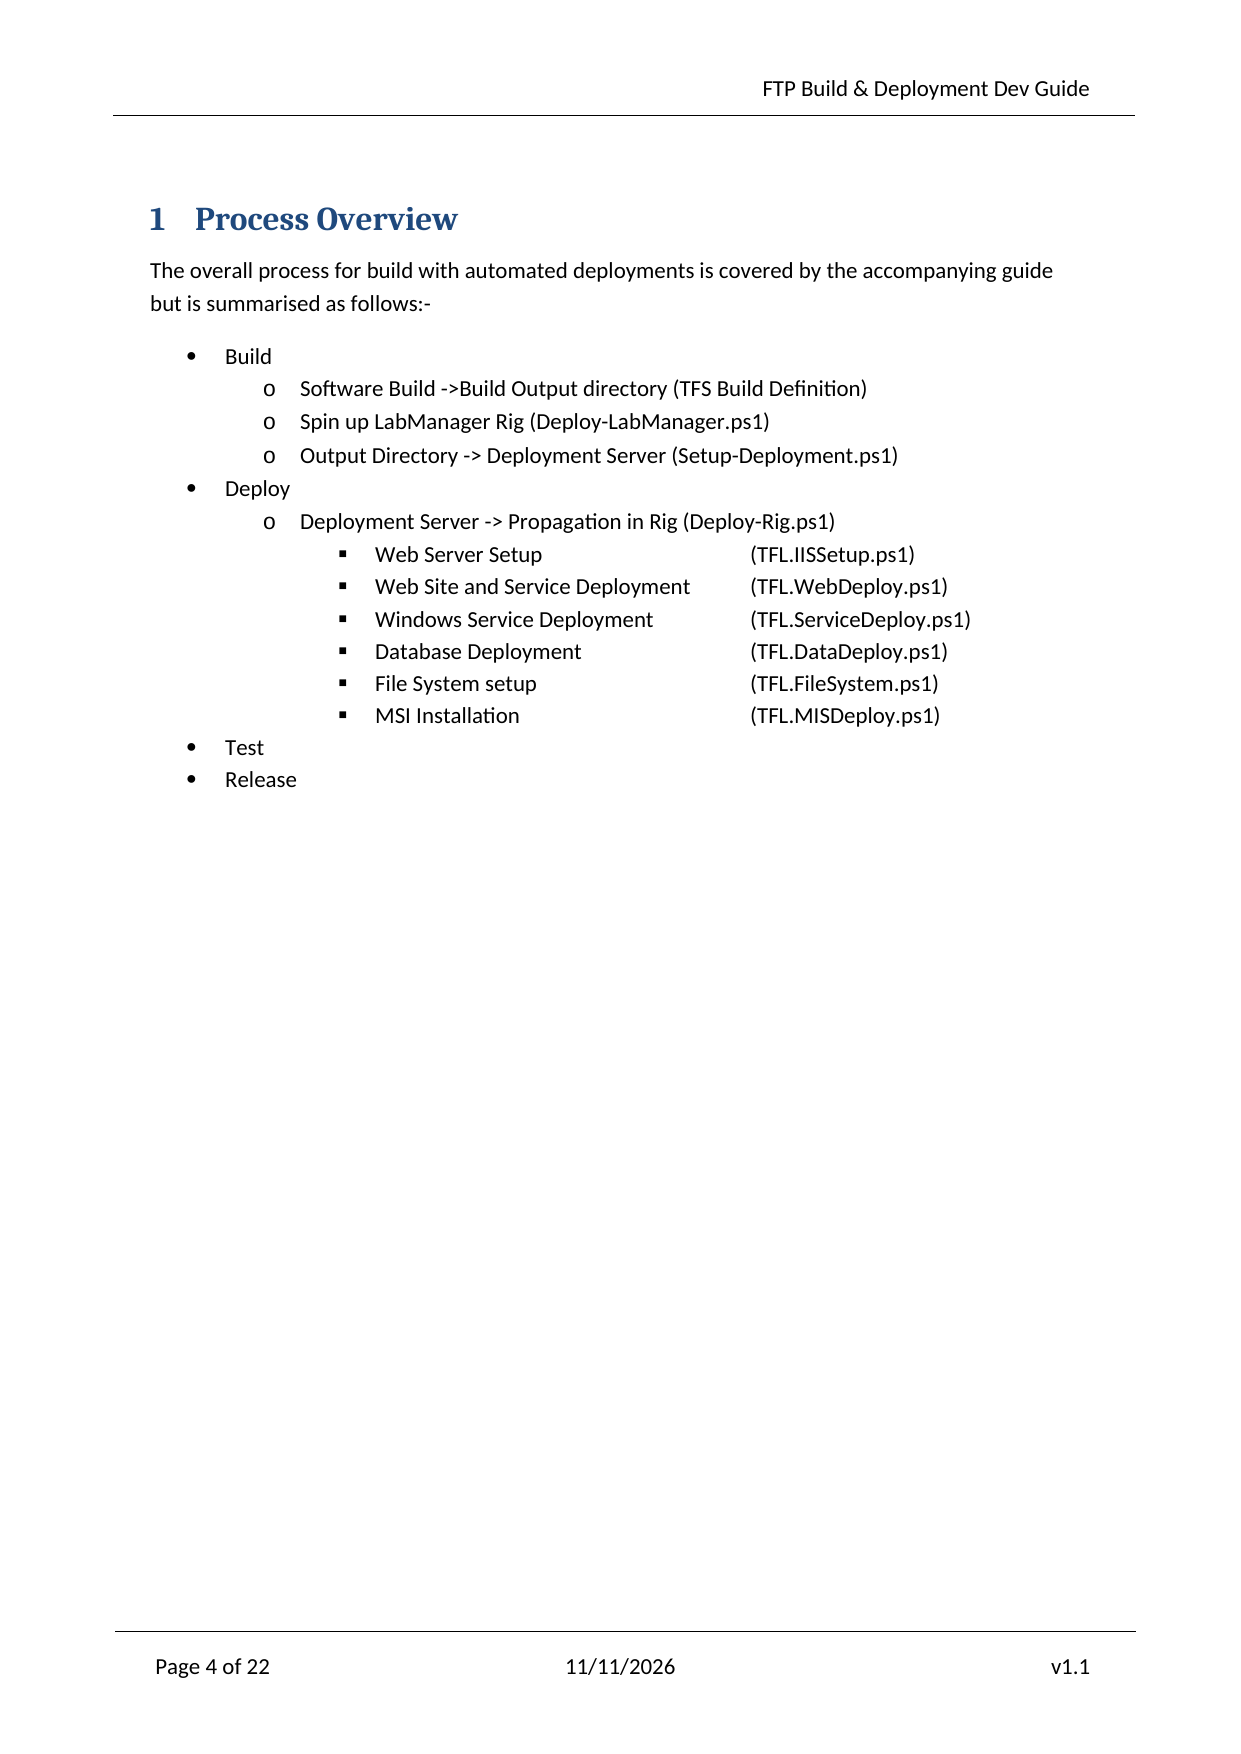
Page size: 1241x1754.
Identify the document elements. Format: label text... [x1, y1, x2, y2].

list MSI Installation (TFL.MISDeploy.ps1) [337, 701, 1090, 729]
list Web Site and Service Deployment (TFL.WebDeploy.ps1) [337, 572, 1090, 601]
list Release [187, 766, 1090, 794]
text The overall process for build with automated deployments is covered by the accompanying guide but is summarised as follows:- [150, 257, 1090, 317]
list Output Directory -> Deployment Server (Setup-Deployment.ps1) [262, 441, 1090, 470]
list File System setup (TFL.FileSystem.ps1) [337, 669, 1090, 697]
list Spin up LabManager Rig (Deploy-LabManager.ps1) [262, 407, 1090, 437]
list Web Server Setup (TFL.IISSetup.ps1) [337, 540, 1090, 568]
list Database Deployment (TFL.DataDeploy.ps1) [337, 637, 1090, 665]
list Test [187, 733, 1090, 761]
list Build [187, 342, 1090, 370]
list Software Build ->Build Output directory (TFS Build Definition) [262, 374, 1090, 403]
list Windows Service Deployment (TFL.ServiceDeploy.ps1) [337, 605, 1090, 633]
list Deploy [187, 474, 1090, 503]
list Deployment Server -> Propagation in Rig (Deploy-Rig.ps1) [262, 507, 1090, 536]
subtitle Process Overview [150, 200, 1090, 238]
